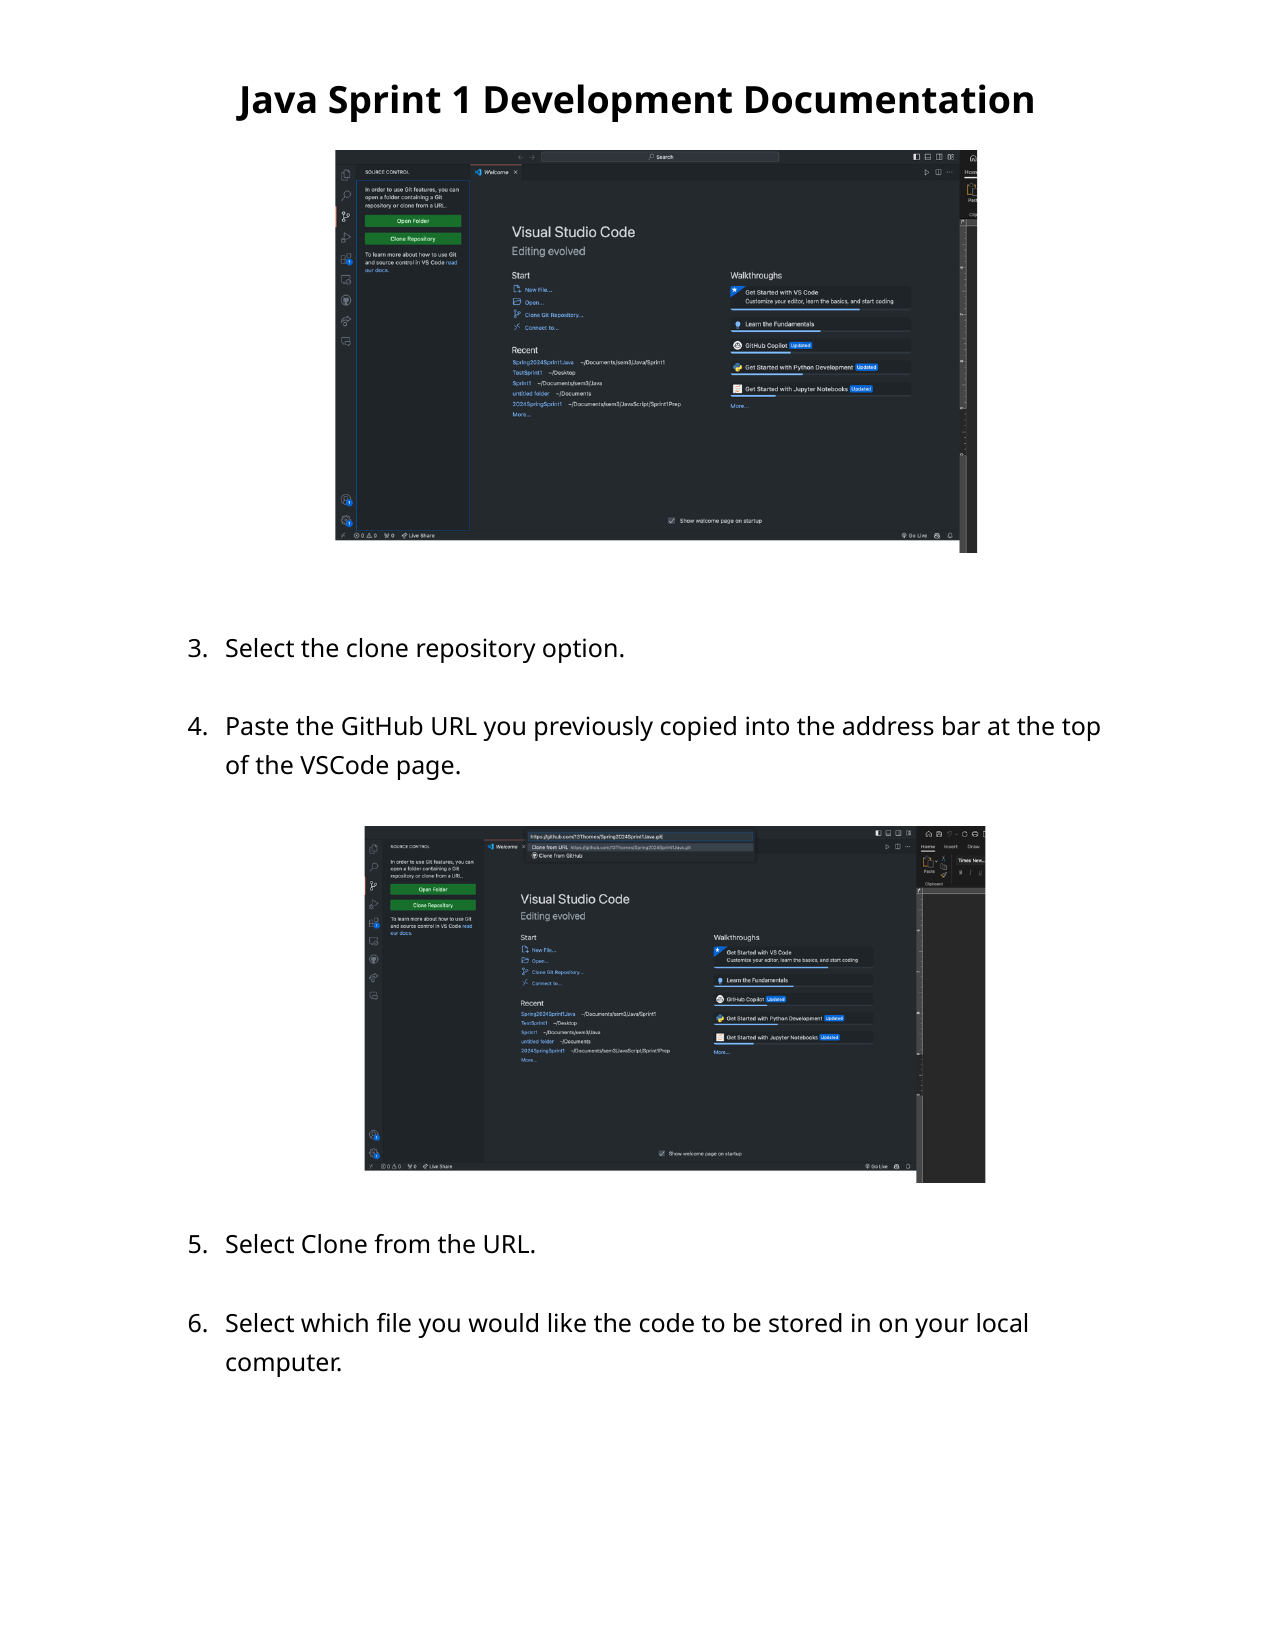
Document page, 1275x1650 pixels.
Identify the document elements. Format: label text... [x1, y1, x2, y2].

list Select the clone repository option. [187, 630, 1125, 664]
picture [364, 826, 986, 1183]
list Paste the GitHub URL you previously copied into the address bar at the top of the VSCode page. [187, 709, 1125, 782]
list Select which file you would like the code to be stored in on your local computer. [187, 1305, 1125, 1379]
list Select Clone from the URL. [187, 1227, 1125, 1261]
picture [335, 150, 978, 553]
